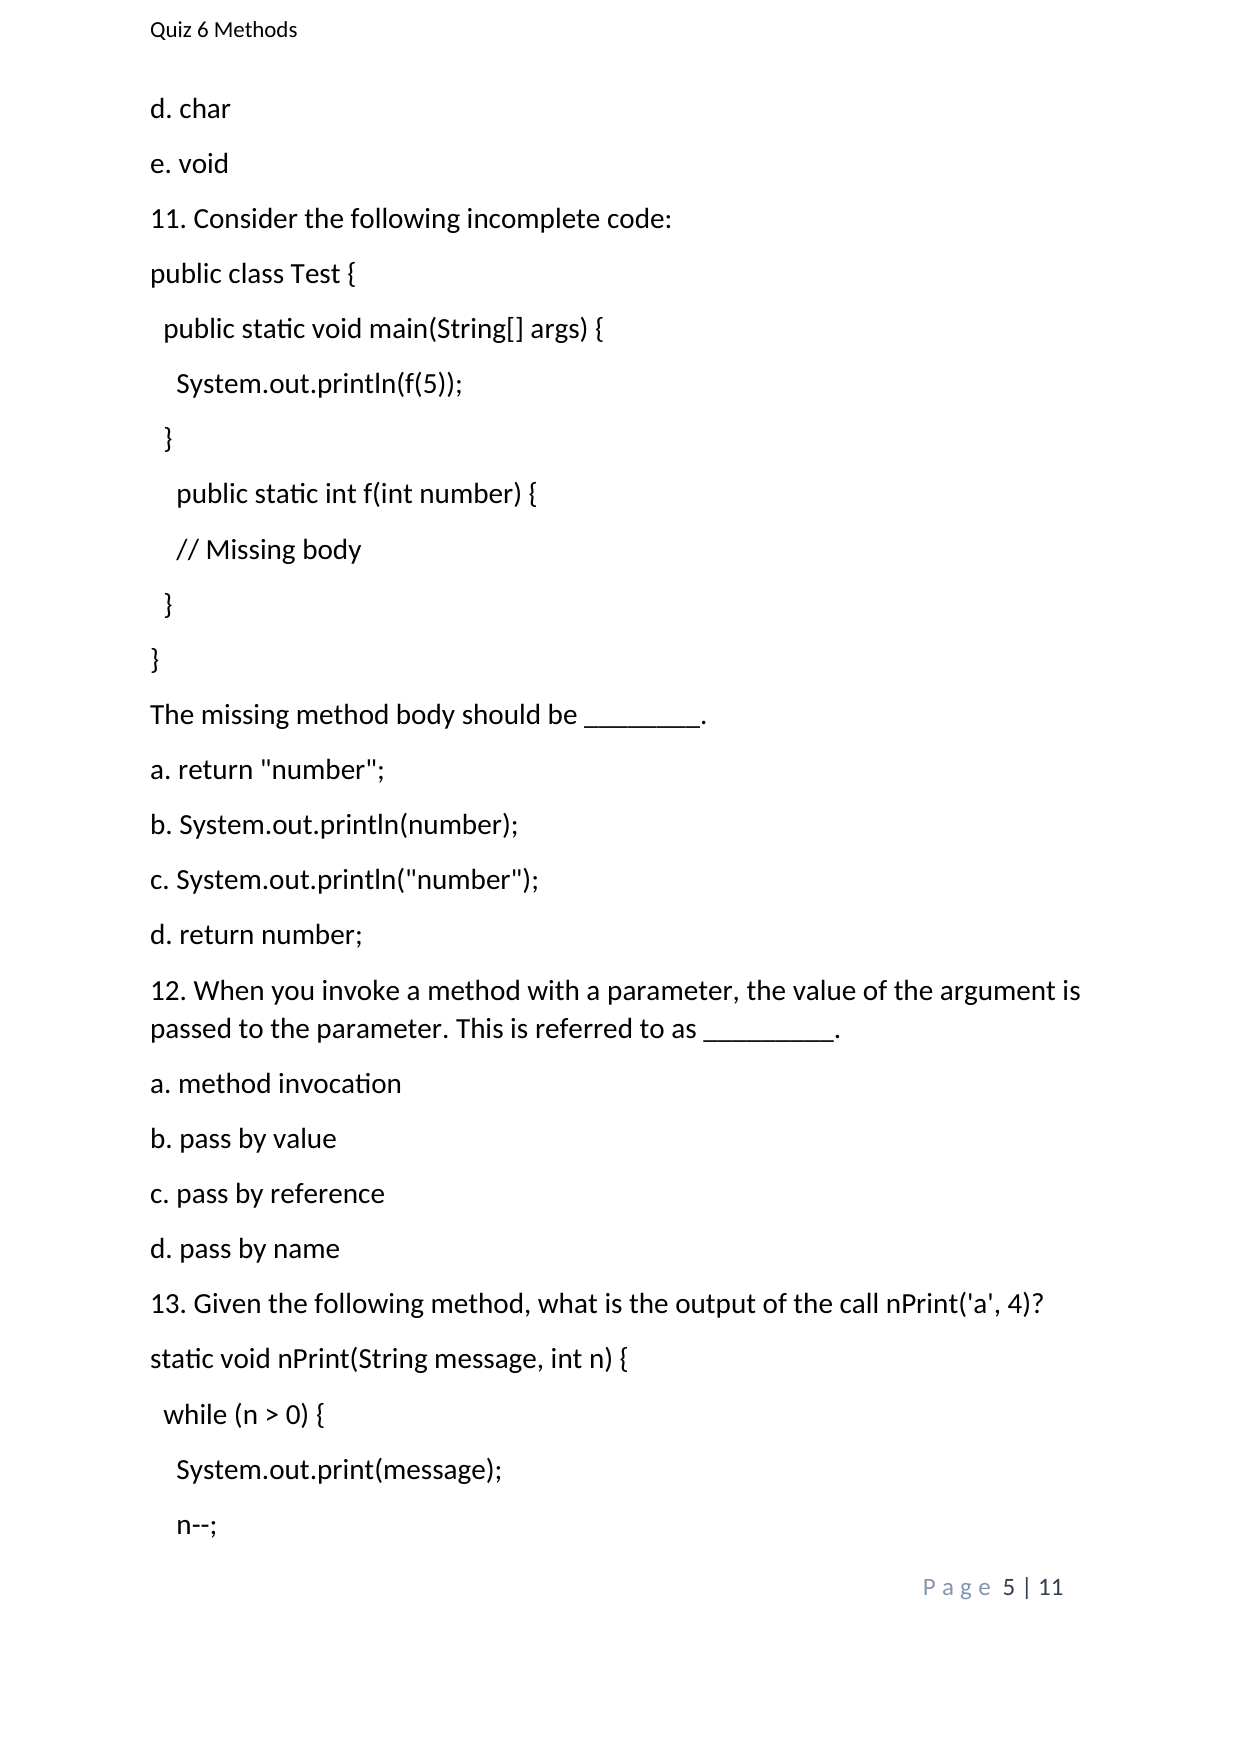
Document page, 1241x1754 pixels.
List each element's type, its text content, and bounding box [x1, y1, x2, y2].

text public static int f(int number) { [150, 476, 1090, 511]
text c. System.out.println("number"); [150, 861, 1090, 897]
text } [150, 421, 1090, 456]
text a. return "number"; [150, 751, 1090, 787]
text while (n > 0) { [150, 1396, 1090, 1431]
text 11. Consider the following incomplete code: [150, 200, 1090, 236]
text b. pass by value [150, 1120, 1090, 1156]
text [150, 1341, 1090, 1376]
text } [150, 586, 1090, 621]
text d. char [150, 90, 1090, 126]
text System.out.print(message); [150, 1451, 1090, 1486]
text 12. When you invoke a method with a parameter, the value of the argument is passed to the parameter. This is referred to as _________. [150, 972, 1090, 1046]
text d. pass by name [150, 1230, 1090, 1266]
text } [150, 641, 1090, 677]
text a. method invocation [150, 1065, 1090, 1101]
text 13. Given the following method, what is the output of the call nPrint('a', 4)? [150, 1286, 1090, 1321]
text d. return number; [150, 916, 1090, 952]
text n--; [150, 1506, 1090, 1542]
text public class Test { [150, 255, 1090, 291]
text // Missing body [150, 531, 1090, 566]
text e. void [150, 145, 1090, 181]
text c. pass by reference [150, 1175, 1090, 1211]
text The missing method body should be ________. [150, 696, 1090, 732]
text public static void main(String[] args) { [150, 310, 1090, 346]
text b. System.out.println(number); [150, 806, 1090, 842]
text System.out.println(f(5)); [150, 365, 1090, 401]
